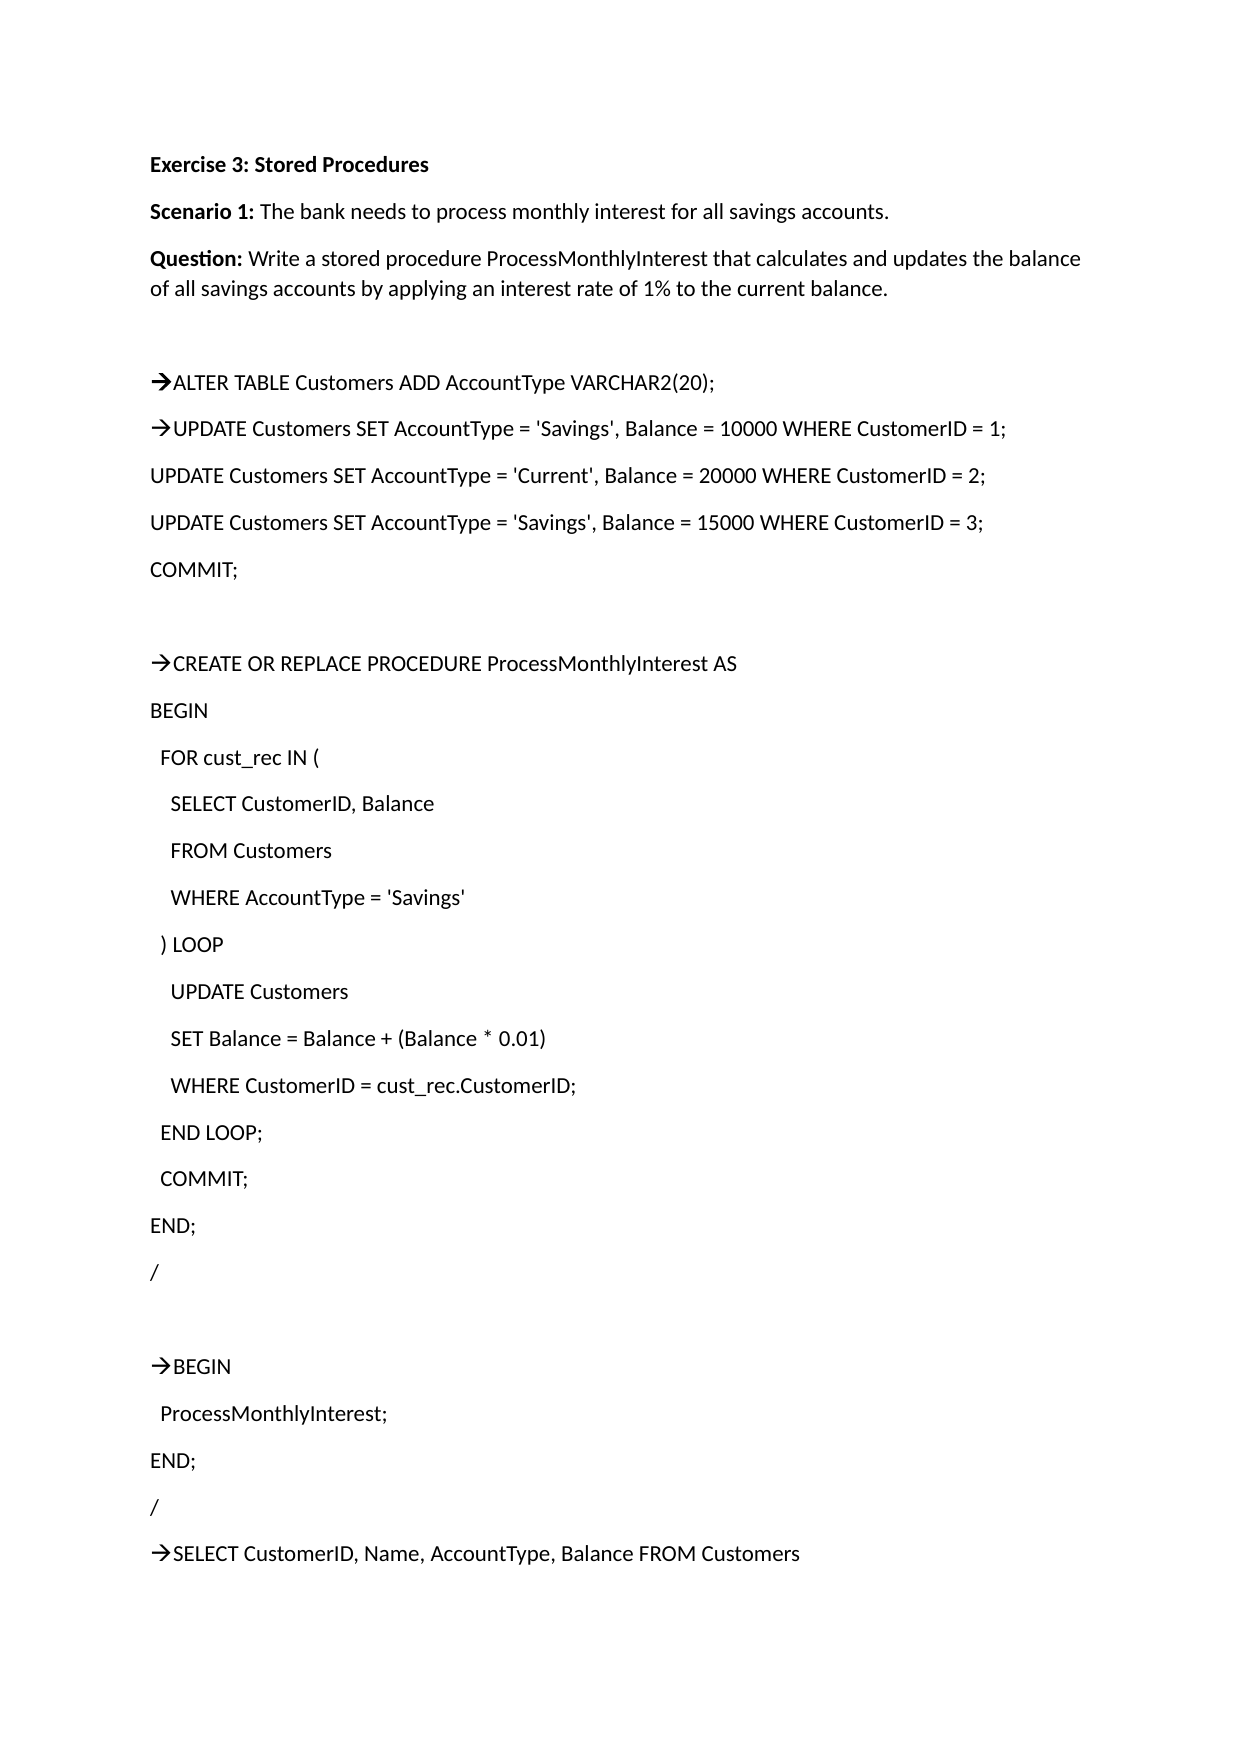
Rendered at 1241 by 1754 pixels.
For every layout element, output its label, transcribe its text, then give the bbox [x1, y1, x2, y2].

text ProcessMonthlyInterest; [150, 1399, 1090, 1427]
text BEGIN [150, 696, 1090, 724]
text Scenario 1: The bank needs to process monthly interest for all savings accounts. [150, 197, 1090, 225]
text / [150, 1258, 1090, 1286]
text UPDATE Customers SET AccountType = 'Savings', Balance = 10000 WHERE CustomerID = 1; [150, 414, 1090, 443]
text / [150, 1493, 1090, 1521]
text WHERE AccountType = 'Savings' [150, 883, 1090, 911]
text UPDATE Customers [150, 977, 1090, 1005]
text BEGIN [150, 1352, 1090, 1380]
text FROM Customers [150, 836, 1090, 864]
text Exercise 3: Stored Procedures [150, 150, 1090, 178]
text COMMIT; [150, 555, 1090, 583]
text COMMIT; [150, 1164, 1090, 1193]
text ) LOOP [150, 930, 1090, 958]
text WHERE CustomerID = cust_rec.CustomerID; [150, 1071, 1090, 1099]
text SET Balance = Balance + (Balance * 0.01) [150, 1024, 1090, 1052]
text END; [150, 1211, 1090, 1239]
text UPDATE Customers SET AccountType = 'Savings', Balance = 15000 WHERE CustomerID = 3; [150, 508, 1090, 536]
text SELECT CustomerID, Balance [150, 789, 1090, 818]
text UPDATE Customers SET AccountType = 'Current', Balance = 20000 WHERE CustomerID = 2; [150, 461, 1090, 489]
text SELECT CustomerID, Name, AccountType, Balance FROM Customers [150, 1539, 1090, 1568]
text ALTER TABLE Customers ADD AccountType VARCHAR2(20); [150, 368, 1090, 396]
text FOR cust_rec IN ( [150, 743, 1090, 771]
text END LOOP; [150, 1118, 1090, 1146]
text Question: Write a stored procedure ProcessMonthlyInterest that calculates and updates the balance of all savings accounts by applying an interest rate of 1% to the current balance. [150, 244, 1090, 302]
text CREATE OR REPLACE PROCEDURE ProcessMonthlyInterest AS [150, 649, 1090, 677]
text END; [150, 1446, 1090, 1474]
